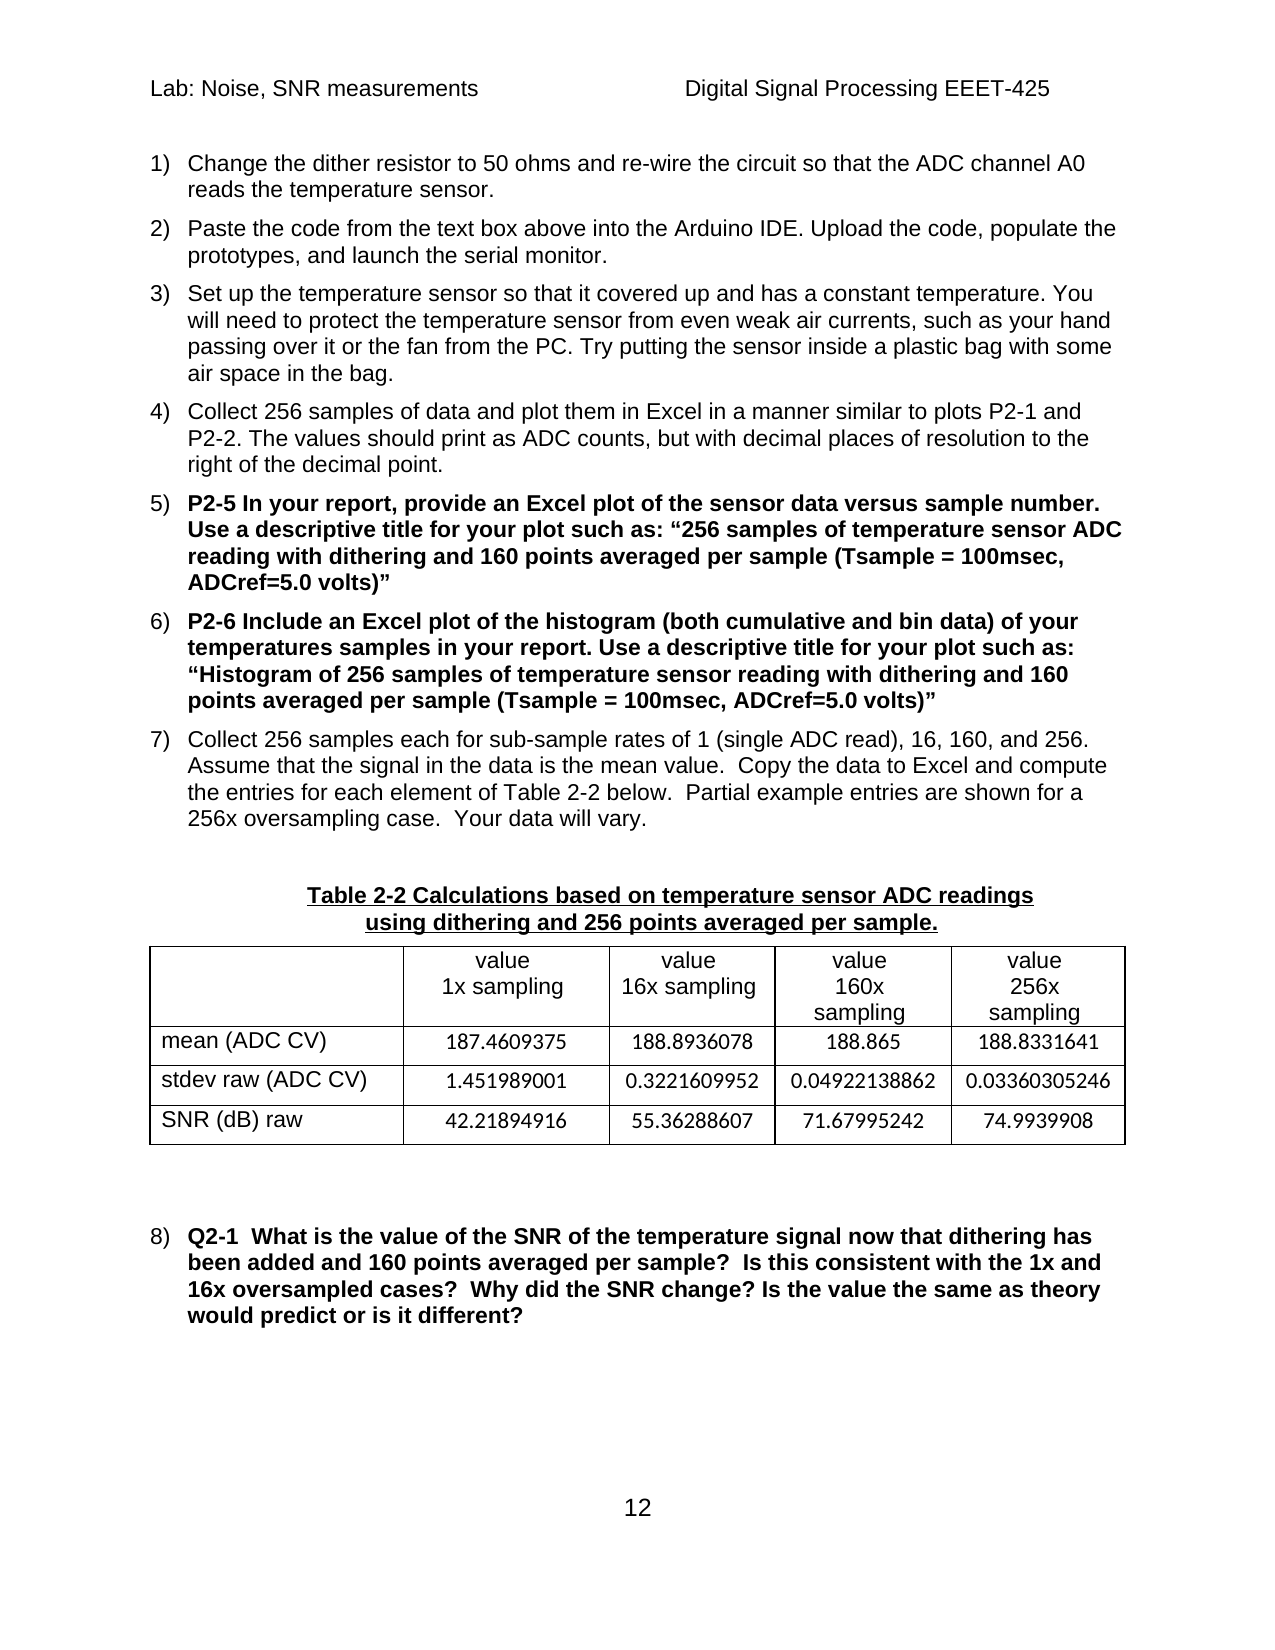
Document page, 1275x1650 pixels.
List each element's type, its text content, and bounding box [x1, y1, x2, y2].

list P2-6 Include an Excel plot of the histogram (both cumulative and bin data) of your temperatures samples in your report. Use a descriptive title for your plot such as: “Histogram of 256 samples of temperature sensor reading with dithering and 160 points averaged per sample (Tsample = 100msec, ADCref=5.0 volts)” [150, 608, 1125, 713]
list Q2-1 What is the value of the SNR of the temperature signal now that dithering has been added and 160 points averaged per sample? Is this consistent with the 1x and 16x oversampled cases? Why did the SNR change? Is the value the same as theory would predict or is it different? [150, 1223, 1125, 1328]
table_cell 71.67995242 [776, 1106, 951, 1144]
list Collect 256 samples each for sub-sample rates of 1 (single ADC read), 16, 160, and 256. Assume that the signal in the data is the mean value. Copy the data to Excel and compute the entries for each element of Table 2-2 below. Partial example entries are shown for a 256x oversampling case. Your data will vary. [150, 726, 1125, 831]
table_cell mean (ADC CV) [151, 1027, 403, 1065]
table_cell 188.8936078 [610, 1027, 774, 1065]
table_cell 55.36288607 [610, 1106, 774, 1144]
table_cell 188.8331641 [952, 1027, 1124, 1065]
table_cell 0.3221609952 [610, 1066, 774, 1105]
table_cell 42.21894916 [404, 1106, 609, 1144]
list Collect 256 samples of data and plot them in Excel in a manner similar to plots P2-1 and P2-2. The values should print as ADC counts, but with decimal places of resolution to the right of the decimal point. [150, 398, 1125, 477]
table_cell 188.865 [776, 1027, 951, 1065]
table_cell 0.04922138862 [776, 1066, 951, 1105]
table_header [151, 947, 403, 1026]
list Paste the code from the text box above into the Arduino IDE. Upload the code, populate the prototypes, and launch the serial monitor. [150, 215, 1125, 268]
table_cell 0.03360305246 [952, 1066, 1124, 1105]
table_cell stdev raw (ADC CV) [151, 1066, 403, 1105]
list Set up the temperature sensor so that it covered up and has a constant temperature. You will need to protect the temperature sensor from even weak air currents, such as your hand passing over it or the fan from the PC. Try putting the sensor inside a plastic bag with some air space in the bag. [150, 280, 1125, 386]
table_header value 16x sampling [610, 947, 774, 1026]
text Table 2-2 Calculations based on temperature sensor ADC readings using dithering and 256 points averaged per sample. [262, 882, 1041, 935]
list P2-5 In your report, provide an Excel plot of the sensor data versus sample number. Use a descriptive title for your plot such as: “256 samples of temperature sensor ADC reading with dithering and 160 points averaged per sample (Tsample = 100msec, ADCref=5.0 volts)” [150, 490, 1125, 595]
table_cell 74.9939908 [952, 1106, 1124, 1144]
table_header value 1x sampling [404, 947, 609, 1026]
list Change the dither resistor to 50 ohms and re-wire the circuit so that the ADC channel A0 reads the temperature sensor. [150, 150, 1125, 203]
table_header value 160x sampling [776, 947, 951, 1026]
table_cell 187.4609375 [404, 1027, 609, 1065]
table_cell 1.451989001 [404, 1066, 609, 1105]
table_header value 256x sampling [952, 947, 1124, 1026]
table_cell SNR (dB) raw [151, 1106, 403, 1144]
